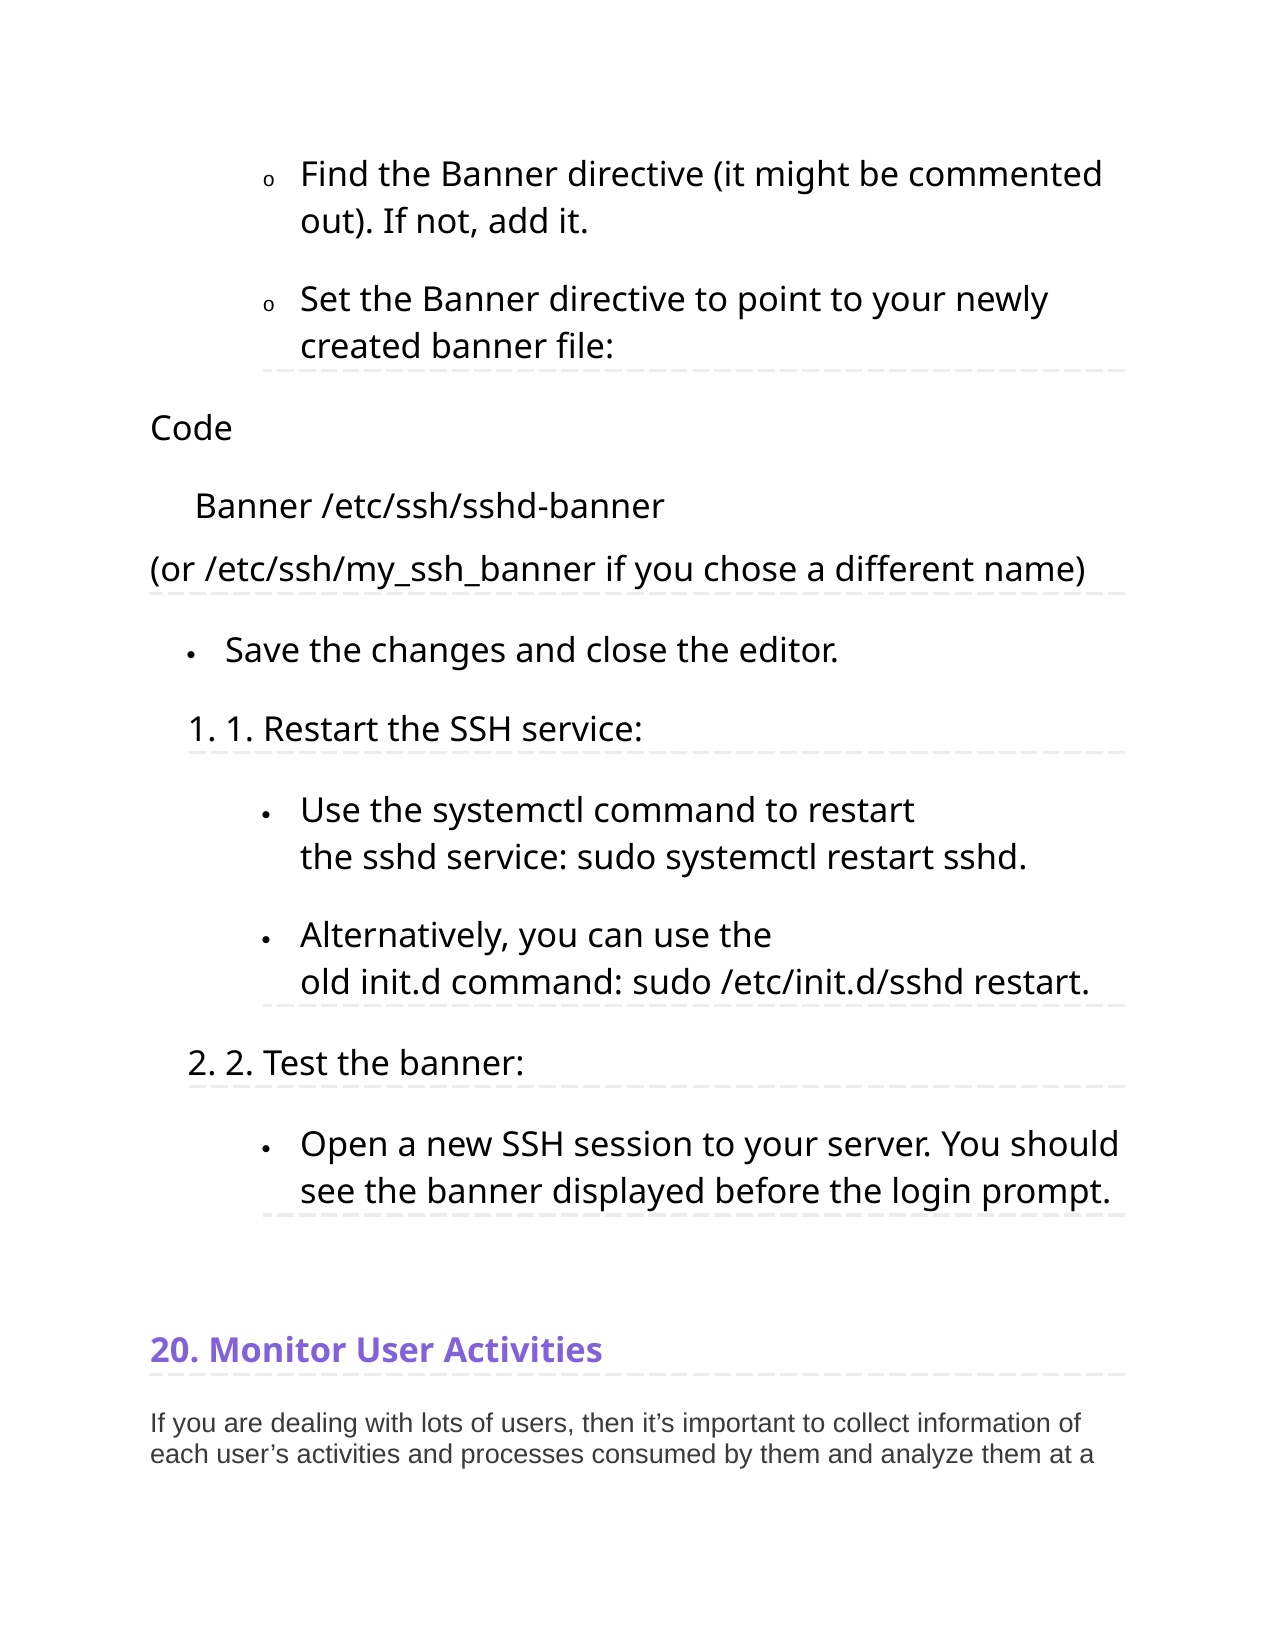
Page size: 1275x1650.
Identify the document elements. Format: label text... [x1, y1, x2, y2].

list Save the changes and close the editor. [187, 626, 1125, 673]
list 2. Test the banner: [187, 1038, 1125, 1088]
text Code [150, 403, 1125, 450]
list Alternatively, you can use the old init.d command: sudo /etc/init.d/sshd restart. [262, 910, 1125, 1007]
text 20. Monitor User Activities [150, 1326, 1125, 1376]
list 1. Restart the SSH service: [187, 704, 1125, 754]
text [150, 1407, 1125, 1470]
list Find the Banner directive (it might be commented out). If not, add it. [262, 150, 1125, 244]
text Banner /etc/ssh/sshd-banner [150, 481, 1125, 528]
list Use the systemctl command to restart the sshd service: sudo systemctl restart sshd. [262, 785, 1125, 879]
list Set the Banner directive to point to your newly created banner file: [262, 275, 1125, 372]
text (or /etc/ssh/my_ssh_banner if you chose a different name) [150, 545, 1125, 595]
list Open a new SSH session to your server. You should see the banner displayed before the login prompt. [262, 1120, 1125, 1217]
